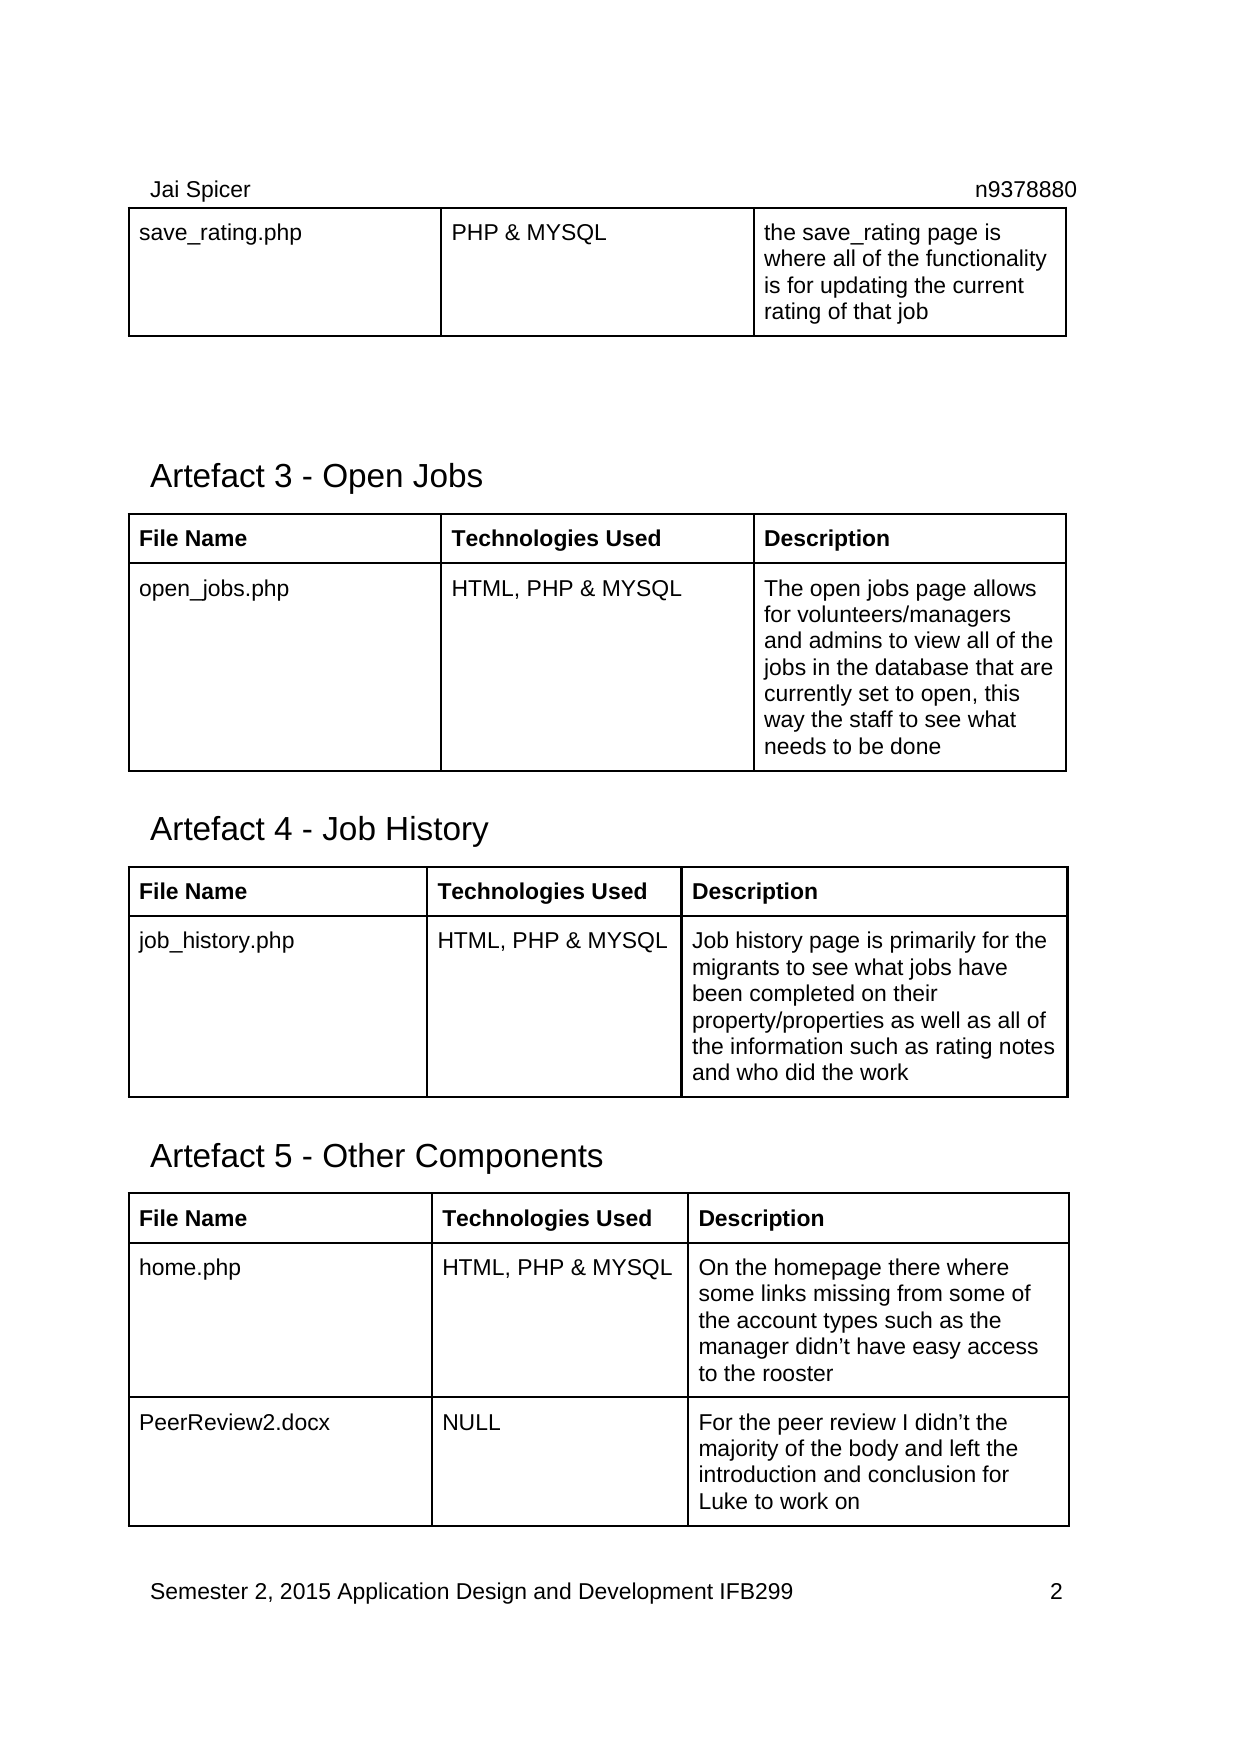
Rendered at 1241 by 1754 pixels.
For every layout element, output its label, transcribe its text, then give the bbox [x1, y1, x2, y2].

table_cell For the peer review I didn’t the majority of the body and left the introduction and conclusion for Luke to work on [689, 1398, 1068, 1524]
table_header Description [689, 1194, 1068, 1242]
table_header Description [755, 515, 1065, 562]
table_cell PHP & MYSQL [442, 209, 753, 335]
subtitle Artefact 5 - Other Components [150, 1136, 1090, 1174]
table_cell open_jobs.php [130, 564, 440, 769]
table_cell PeerReview2.docx [130, 1398, 431, 1524]
table_header Technologies Used [428, 868, 680, 915]
table_cell HTML, PHP & MYSQL [428, 917, 680, 1096]
table_cell home.php [130, 1244, 431, 1396]
table_header File Name [130, 1194, 431, 1242]
table_cell HTML, PHP & MYSQL [433, 1244, 687, 1396]
table_cell HTML, PHP & MYSQL [442, 564, 753, 769]
table_cell NULL [433, 1398, 687, 1524]
table_cell save_rating.php [130, 209, 440, 335]
table_header Description [683, 868, 1066, 915]
table_header Technologies Used [433, 1194, 687, 1242]
table_cell On the homepage there where some links missing from some of the account types such as the manager didn’t have easy access to the rooster [689, 1244, 1068, 1396]
table_cell The open jobs page allows for volunteers/managers and admins to view all of the jobs in the database that are currently set to open, this way the staff to see what needs to be done [755, 564, 1065, 769]
table_cell the save_rating page is where all of the functionality is for updating the current rating of that job [755, 209, 1065, 335]
subtitle Artefact 3 - Open Jobs [150, 456, 1090, 494]
table_cell job_history.php [130, 917, 426, 1096]
table_header File Name [130, 515, 440, 562]
table_header File Name [130, 868, 426, 915]
table_header Technologies Used [442, 515, 753, 562]
subtitle Artefact 4 - Job History [150, 809, 1090, 847]
table_cell Job history page is primarily for the migrants to see what jobs have been completed on their property/properties as well as all of the information such as rating notes and who did the work [683, 917, 1066, 1096]
